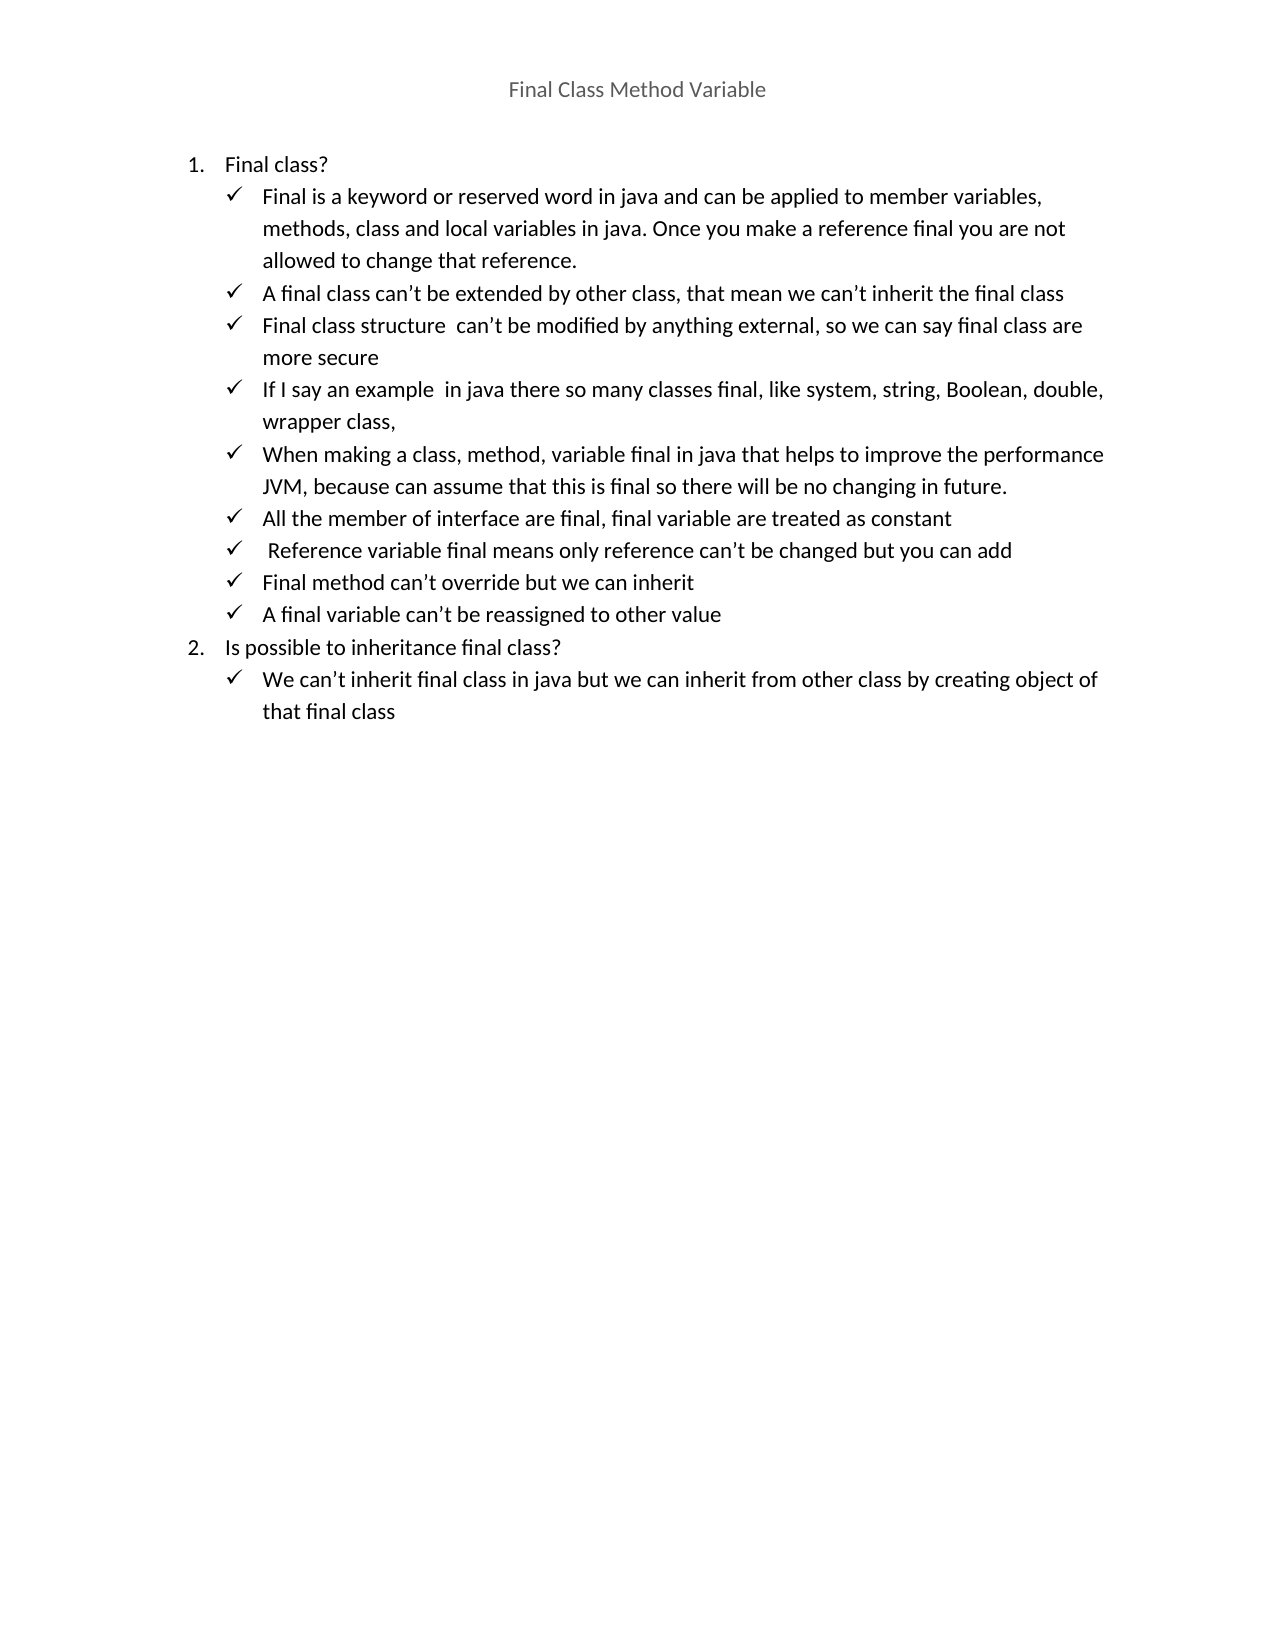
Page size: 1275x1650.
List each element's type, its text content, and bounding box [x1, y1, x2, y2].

list A final class can’t be extended by other class, that mean we can’t inherit the final class [225, 279, 1125, 307]
list Final class structure can’t be modified by anything external, so we can say final class are more secure [225, 311, 1125, 371]
list Final class? [187, 150, 1125, 178]
list A final variable can’t be reassigned to other value [225, 601, 1125, 629]
list Final is a keyword or reserved word in java and can be applied to member variables, methods, class and local variables in java. Once you make a reference final you are not allowed to change that reference. [225, 182, 1125, 274]
list We can’t inherit final class in java but we can inherit from other class by creating object of that final class [225, 665, 1125, 725]
list Is possible to inheritance final class? [187, 633, 1125, 661]
list If I say an example in java there so many classes final, like system, string, Boolean, double, wrapper class, [225, 375, 1125, 436]
list Final method can’t override but we can inherit [225, 568, 1125, 596]
list All the member of interface are final, final variable are treated as constant [225, 504, 1125, 532]
list Reference variable final means only reference can’t be changed but you can add [225, 536, 1125, 564]
list When making a class, method, variable final in java that helps to improve the performance JVM, because can assume that this is final so there will be no changing in future. [225, 440, 1125, 500]
